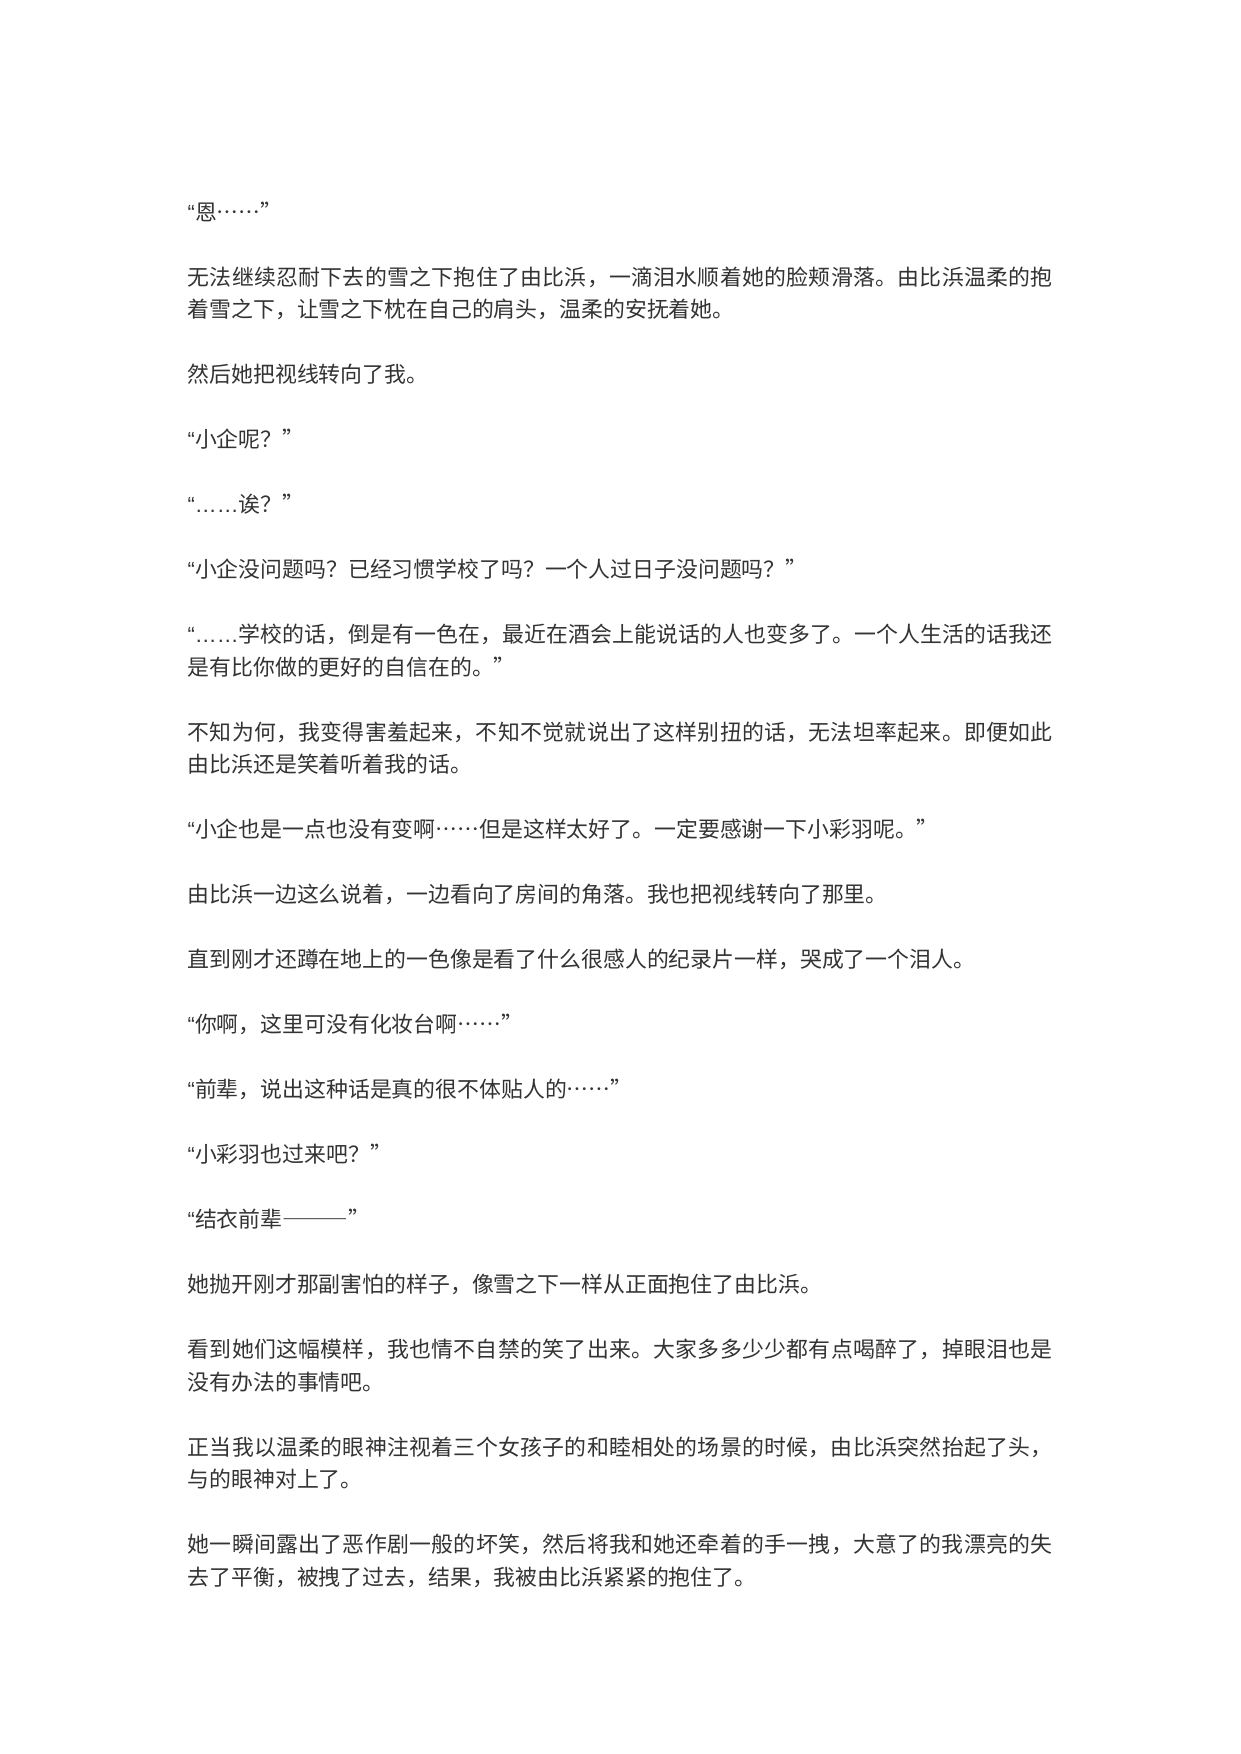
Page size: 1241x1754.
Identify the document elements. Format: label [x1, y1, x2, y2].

text [187, 162, 1053, 1592]
